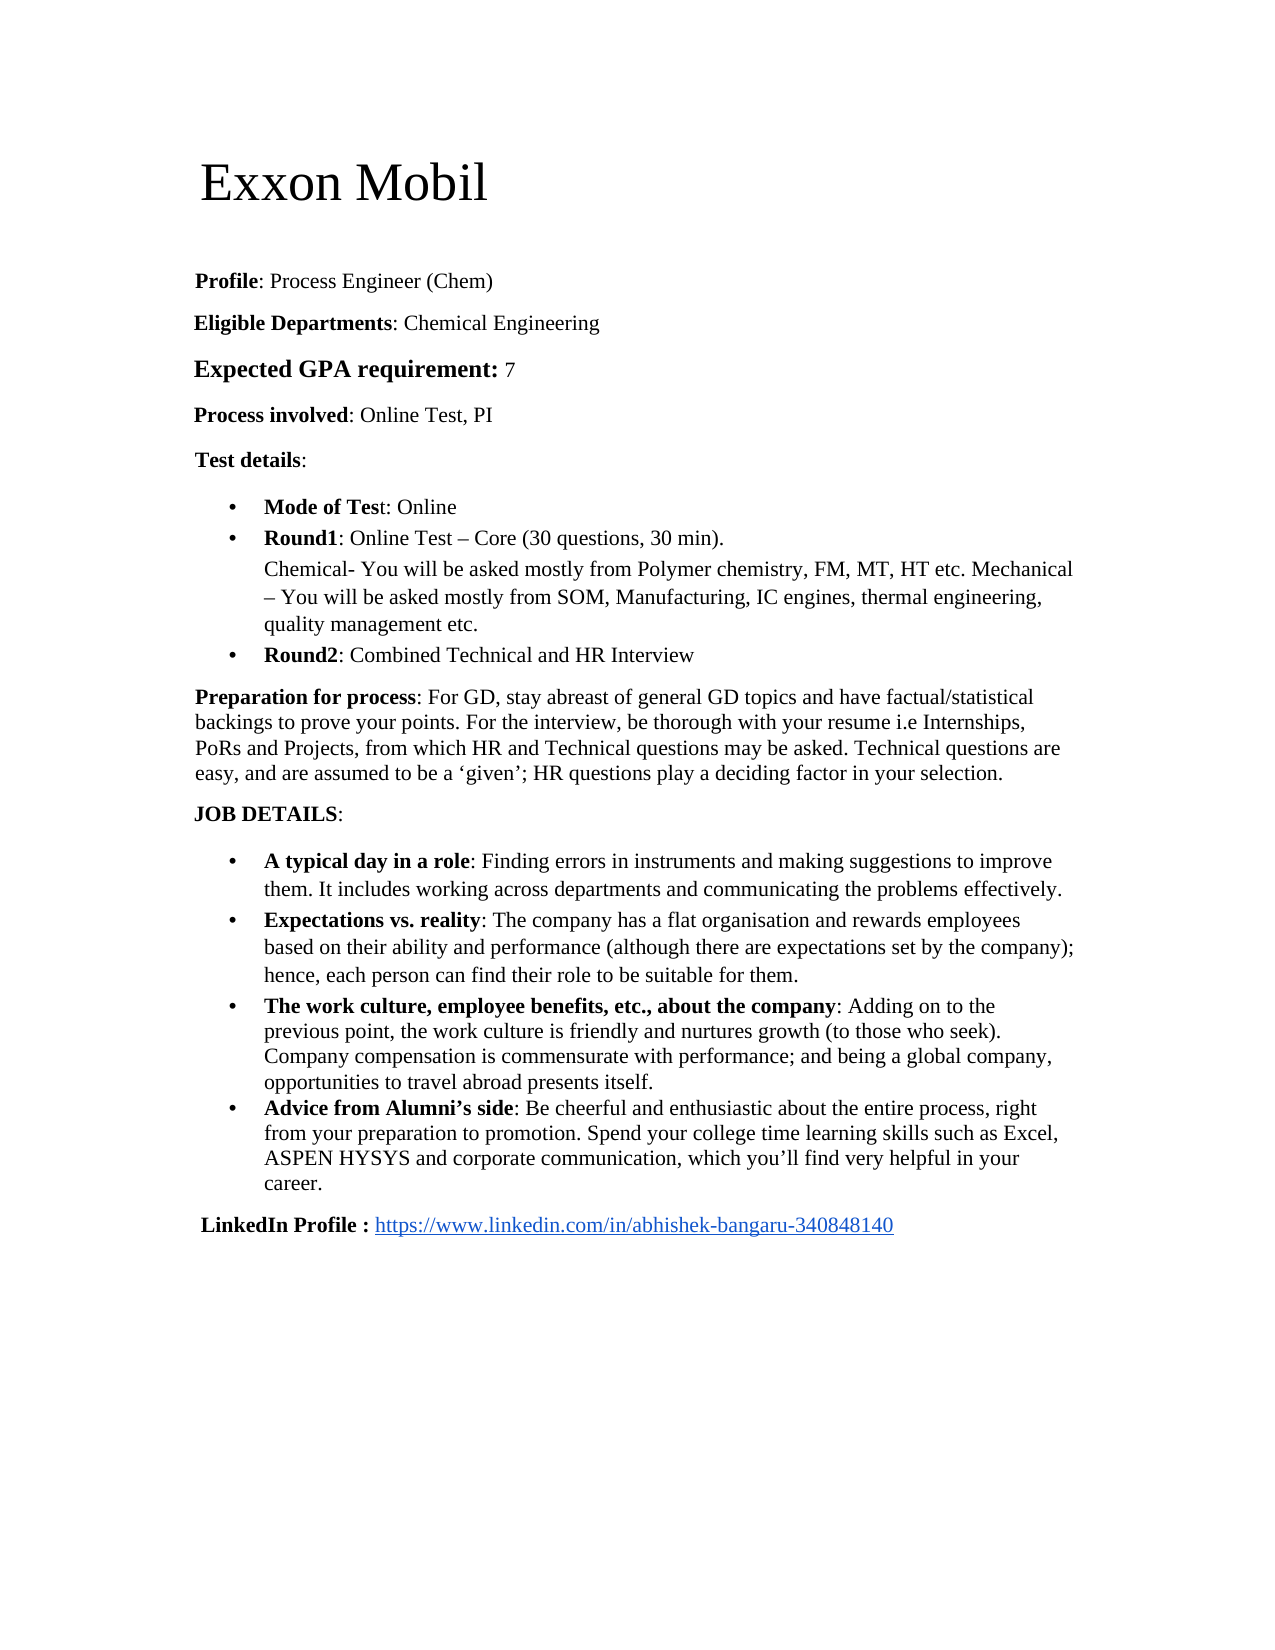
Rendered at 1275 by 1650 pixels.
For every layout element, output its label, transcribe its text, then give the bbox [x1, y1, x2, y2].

list Round1: Online Test – Core (30 questions, 30 min). [229, 525, 1075, 550]
list Round2: Combined Technical and HR Interview [229, 642, 1075, 668]
text Profile: Process Engineer (Chem) [195, 268, 1075, 293]
list Mode of Test: Online [229, 494, 1075, 519]
list Expectations vs. reality: The company has a flat organisation and rewards employees based on their ability and performance (although there are expectations set by the company); hence, each person can find their role to be suitable for them. [229, 906, 1075, 987]
text Process involved: Online Test, PI Test details: [193, 402, 523, 472]
text Expected GPA requirement: 7 [193, 354, 1075, 383]
list A typical day in a role: Finding errors in instruments and making suggestions to improve them. It includes working across departments and communicating the problems effectively. [229, 848, 1075, 901]
list The work culture, employee benefits, etc., about the company: Adding on to the previous point, the work culture is friendly and nurtures growth (to those who seek). Company compensation is commensurate with performance; and being a global company, opportunities to travel abroad presents itself. [229, 993, 1075, 1094]
text Preparation for process: For GD, stay abreast of general GD topics and have factual/statistical backings to prove your points. For the interview, be thorough with your resume i.e Internships, PoRs and Projects, from which HR and Technical questions may be asked. Technical questions are easy, and are assumed to be a ‘given’; HR questions play a deciding factor in your selection. [195, 684, 1075, 785]
text Chemical- You will be asked mostly from Polymer chemistry, FM, MT, HT etc. Mechanical – You will be asked mostly from SOM, Manufacturing, IC engines, thermal engineering, quality management etc. [264, 556, 1075, 637]
text Exxon Mobil [195, 150, 797, 212]
text LinkedIn Profile : https://www.linkedin.com/in/abhishek-bangaru-340848140 [195, 1212, 1075, 1237]
text JOB DETAILS: [193, 801, 1075, 826]
list Advice from Alumni’s side: Be cheerful and enthusiastic about the entire process, right from your preparation to promotion. Spend your college time learning skills such as Excel, ASPEN HYSYS and corporate communication, which you’ll find very helpful in your career. [229, 1094, 1075, 1195]
text Eligible Departments: Chemical Engineering [193, 310, 1075, 335]
